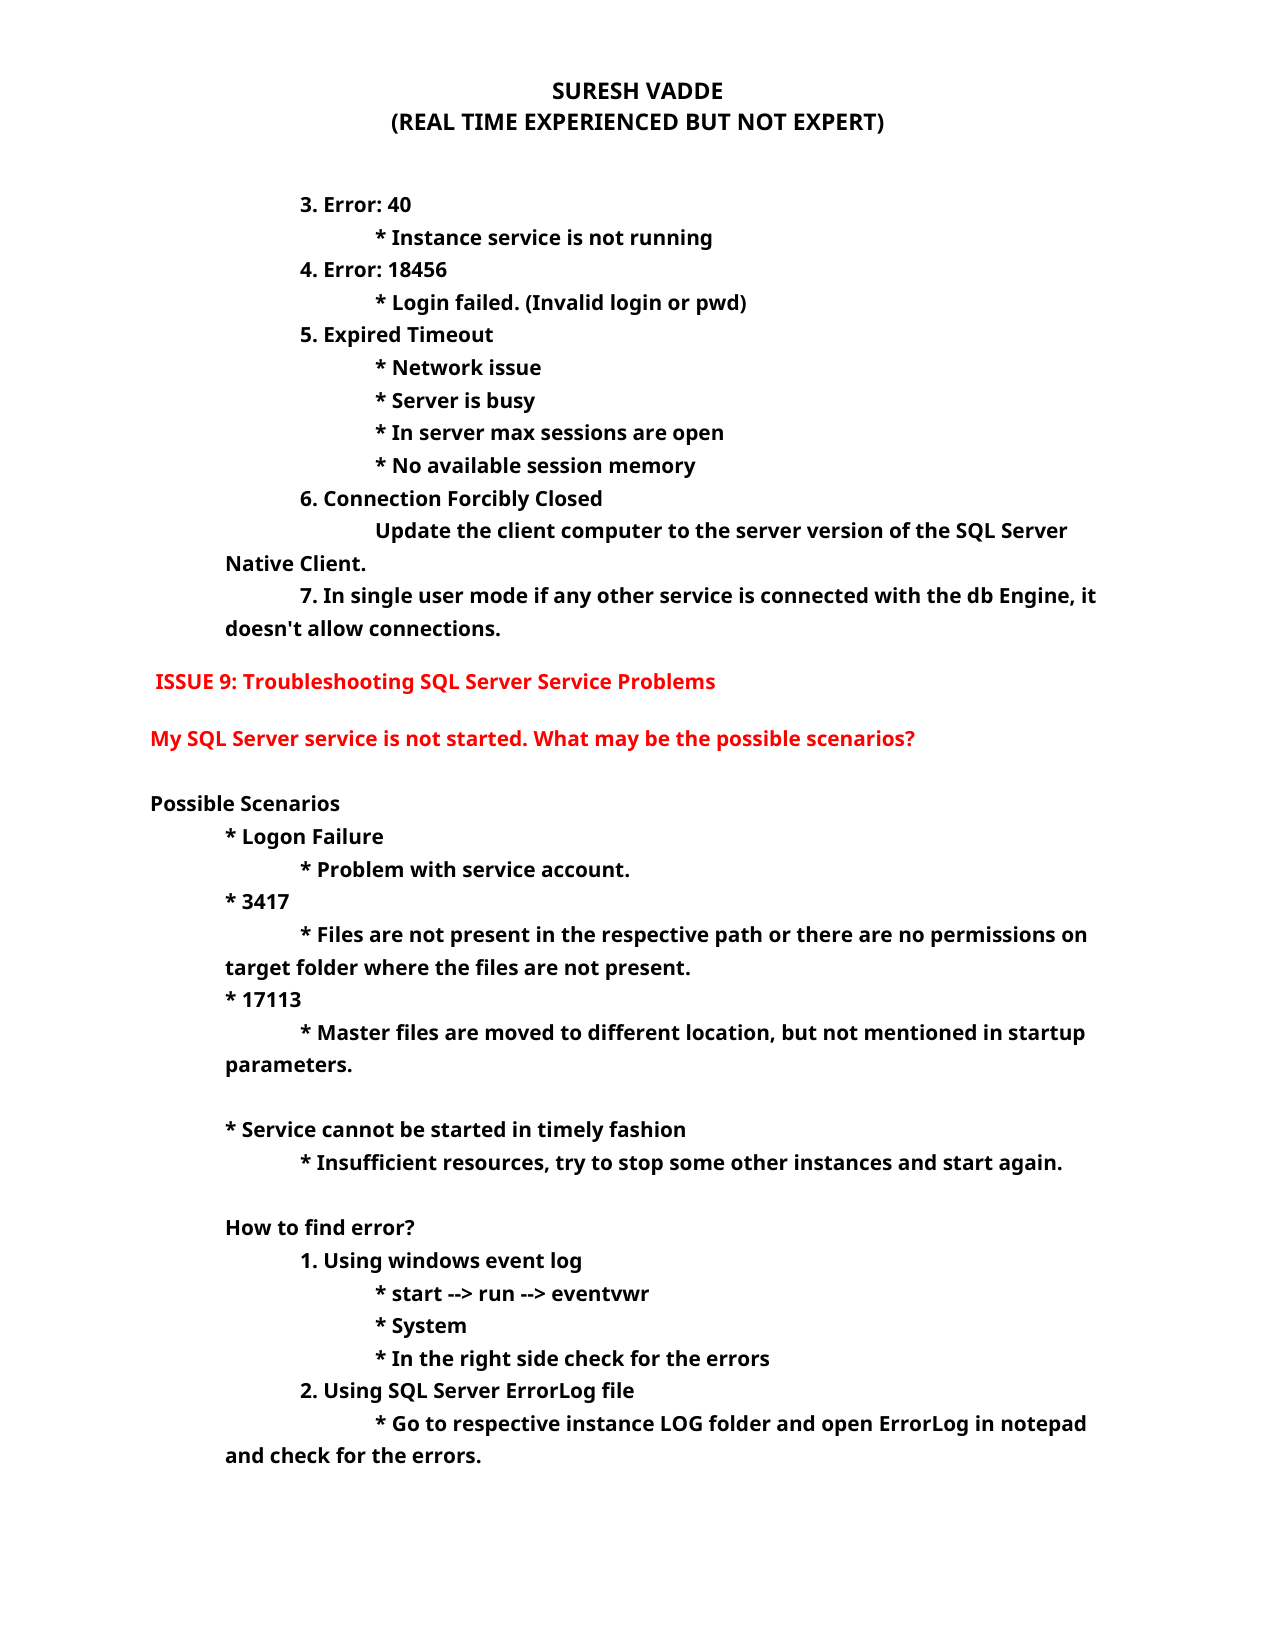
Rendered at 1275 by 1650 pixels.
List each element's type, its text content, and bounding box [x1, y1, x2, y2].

list My SQL Server service is not started. What may be the possible scenarios? [150, 724, 1125, 753]
list * Problem with service account. [225, 855, 1125, 883]
list * In the right side check for the errors [225, 1344, 1125, 1372]
list * Logon Failure [225, 822, 1125, 851]
list Possible Scenarios [150, 789, 1125, 818]
list * Network issue [225, 353, 1125, 382]
list 7. In single user mode if any other service is connected with the db Engine, it doesn't allow connections. [225, 581, 1125, 642]
list * Service cannot be started in timely fashion [225, 1116, 1125, 1144]
text ISSUE 9: Troubleshooting SQL Server Service Problems [150, 667, 1125, 696]
list 3. Error: 40 [225, 190, 1125, 219]
list Update the client computer to the server version of the SQL Server Native Client. [225, 516, 1125, 577]
list * In server max sessions are open [225, 418, 1125, 447]
list * Server is busy [225, 386, 1125, 414]
list * System [225, 1311, 1125, 1340]
list * start --> run --> eventvwr [225, 1279, 1125, 1307]
list * Insufficient resources, try to stop some other instances and start again. [225, 1148, 1125, 1177]
list * 17113 [225, 985, 1125, 1014]
list * Instance service is not running [225, 223, 1125, 251]
list How to find error? [225, 1213, 1125, 1242]
list * 3417 [225, 887, 1125, 916]
list 1. Using windows event log [225, 1246, 1125, 1274]
list 6. Connection Forcibly Closed [225, 484, 1125, 512]
list * No available session memory [225, 451, 1125, 479]
list 4. Error: 18456 [225, 255, 1125, 284]
list * Go to respective instance LOG folder and open ErrorLog in notepad and check for the errors. [225, 1409, 1125, 1470]
list * Login failed. (Invalid login or pwd) [225, 288, 1125, 316]
list 2. Using SQL Server ErrorLog file [225, 1376, 1125, 1405]
list * Files are not present in the respective path or there are no permissions on target folder where the files are not present. [225, 920, 1125, 981]
list * Master files are moved to different location, but not mentioned in startup parameters. [225, 1018, 1125, 1079]
list 5. Expired Timeout [225, 321, 1125, 349]
